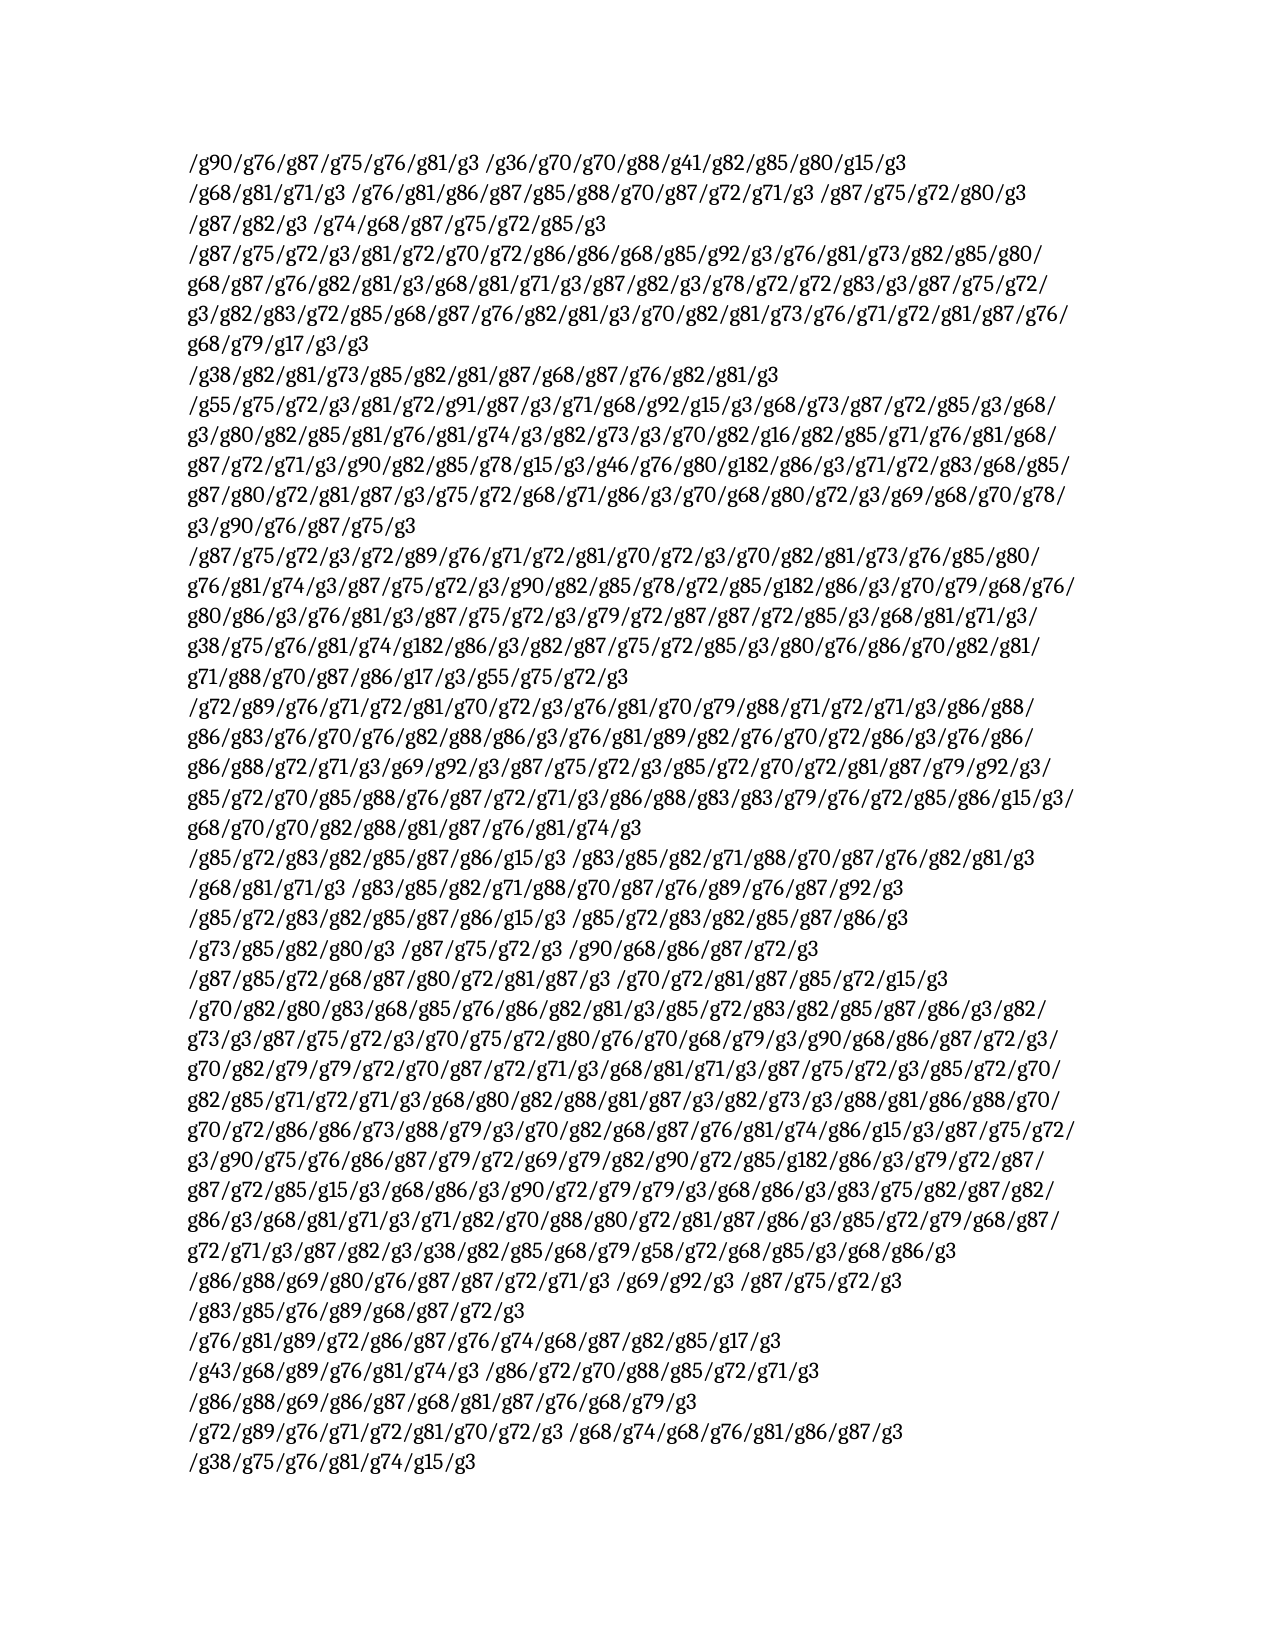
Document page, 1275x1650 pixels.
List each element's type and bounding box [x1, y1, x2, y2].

text [187, 150, 1087, 1475]
